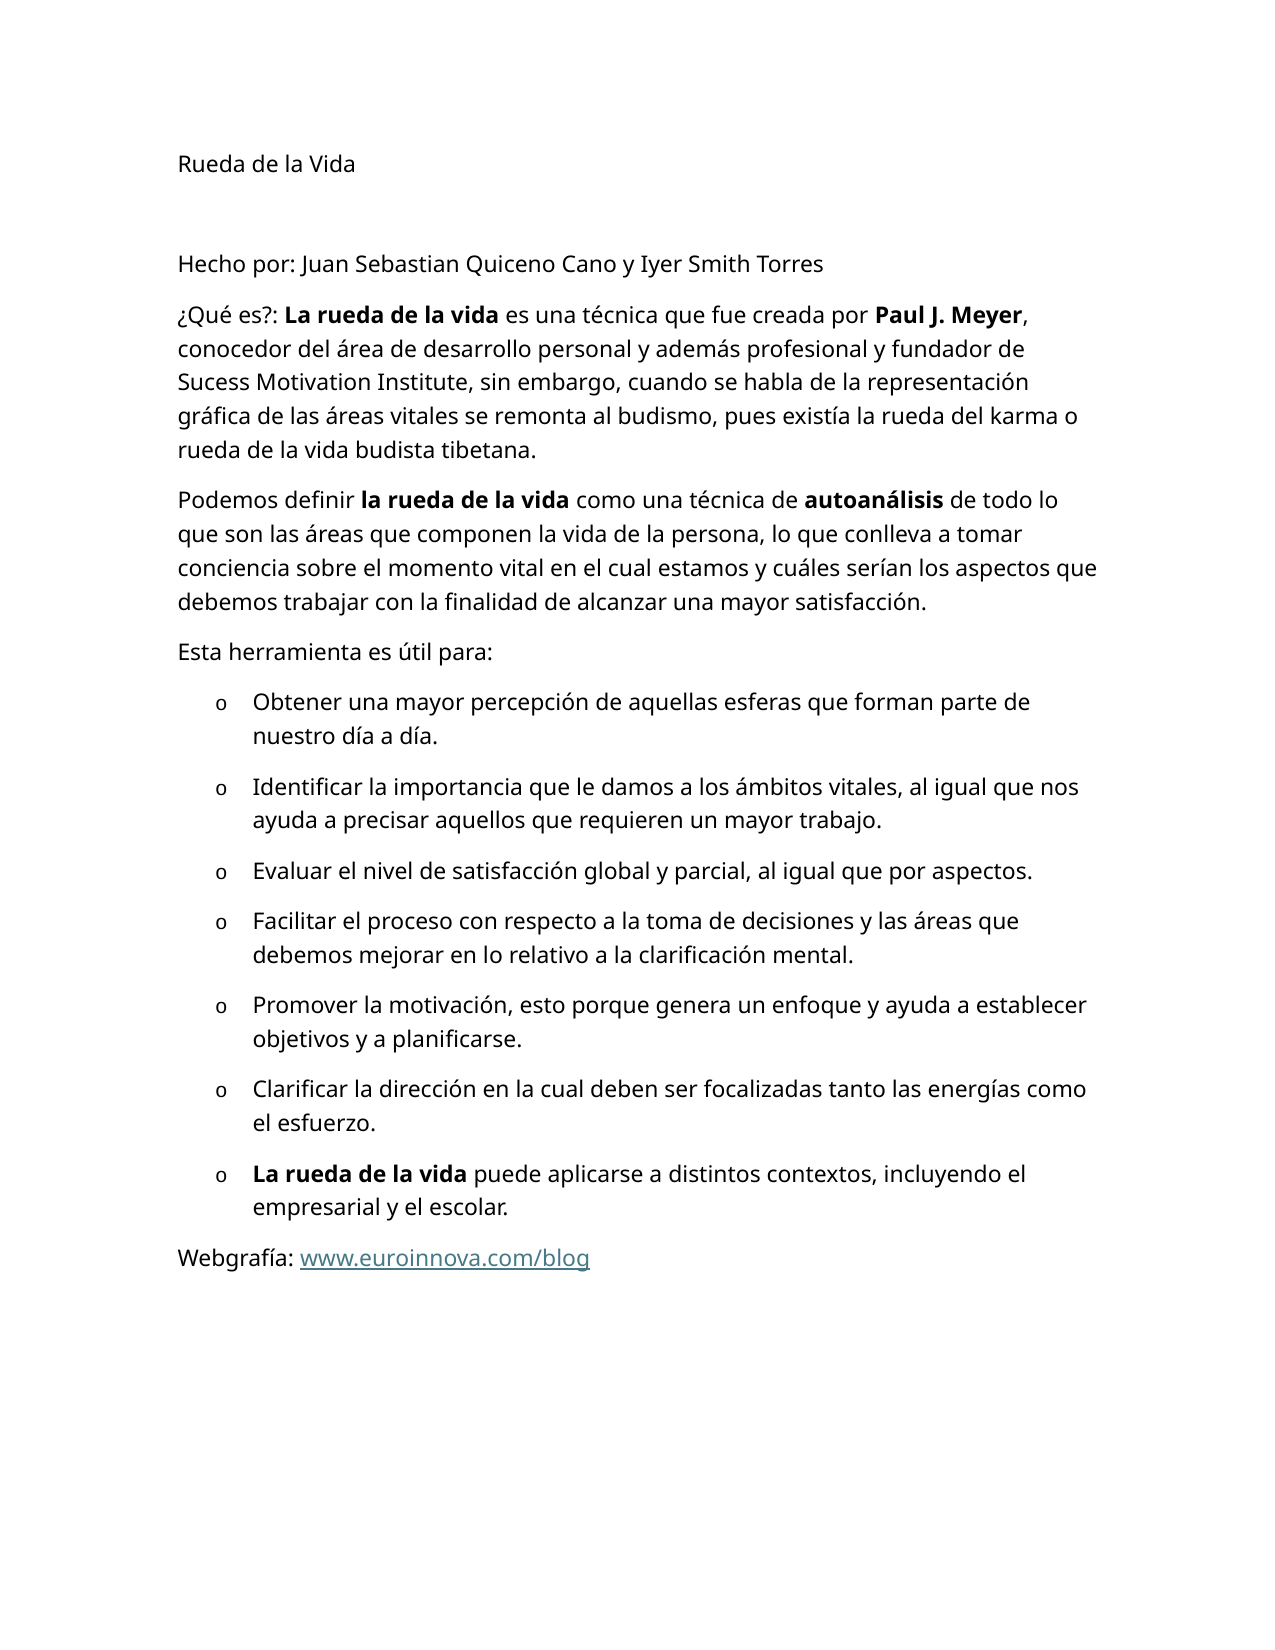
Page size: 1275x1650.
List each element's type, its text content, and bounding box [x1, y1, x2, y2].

list Facilitar el proceso con respecto a la toma de decisiones y las áreas que debemos mejorar en lo relativo a la clarificación mental. [215, 905, 1098, 970]
list Evaluar el nivel de satisfacción global y parcial, al igual que por aspectos. [215, 855, 1098, 886]
text Rueda de la Vida [177, 148, 1098, 179]
text Esta herramienta es útil para: [177, 636, 1098, 667]
list Promover la motivación, esto porque genera un enfoque y ayuda a establecer objetivos y a planificarse. [215, 989, 1098, 1054]
text Podemos definir la rueda de la vida como una técnica de autoanálisis de todo lo que son las áreas que componen la vida de la persona, lo que conlleva a tomar conciencia sobre el momento vital en el cual estamos y cuáles serían los aspectos que debemos trabajar con la finalidad de alcanzar una mayor satisfacción. [177, 484, 1098, 617]
list Clarificar la dirección en la cual deben ser focalizadas tanto las energías como el esfuerzo. [215, 1073, 1098, 1138]
list Identificar la importancia que le damos a los ámbitos vitales, al igual que nos ayuda a precisar aquellos que requieren un mayor trabajo. [215, 771, 1098, 836]
text ¿Qué es?: La rueda de la vida es una técnica que fue creada por Paul J. Meyer, conocedor del área de desarrollo personal y además profesional y fundador de Sucess Motivation Institute, sin embargo, cuando se habla de la representación gráfica de las áreas vitales se remonta al budismo, pues existía la rueda del karma o rueda de la vida budista tibetana. [177, 299, 1098, 465]
list La rueda de la vida puede aplicarse a distintos contextos, incluyendo el empresarial y el escolar. [215, 1158, 1098, 1223]
list Obtener una mayor percepción de aquellas esferas que forman parte de nuestro día a día. [215, 686, 1098, 751]
text Hecho por: Juan Sebastian Quiceno Cano y Iyer Smith Torres [177, 248, 1098, 280]
text Webgrafía: www.euroinnova.com/blog [177, 1242, 1098, 1273]
